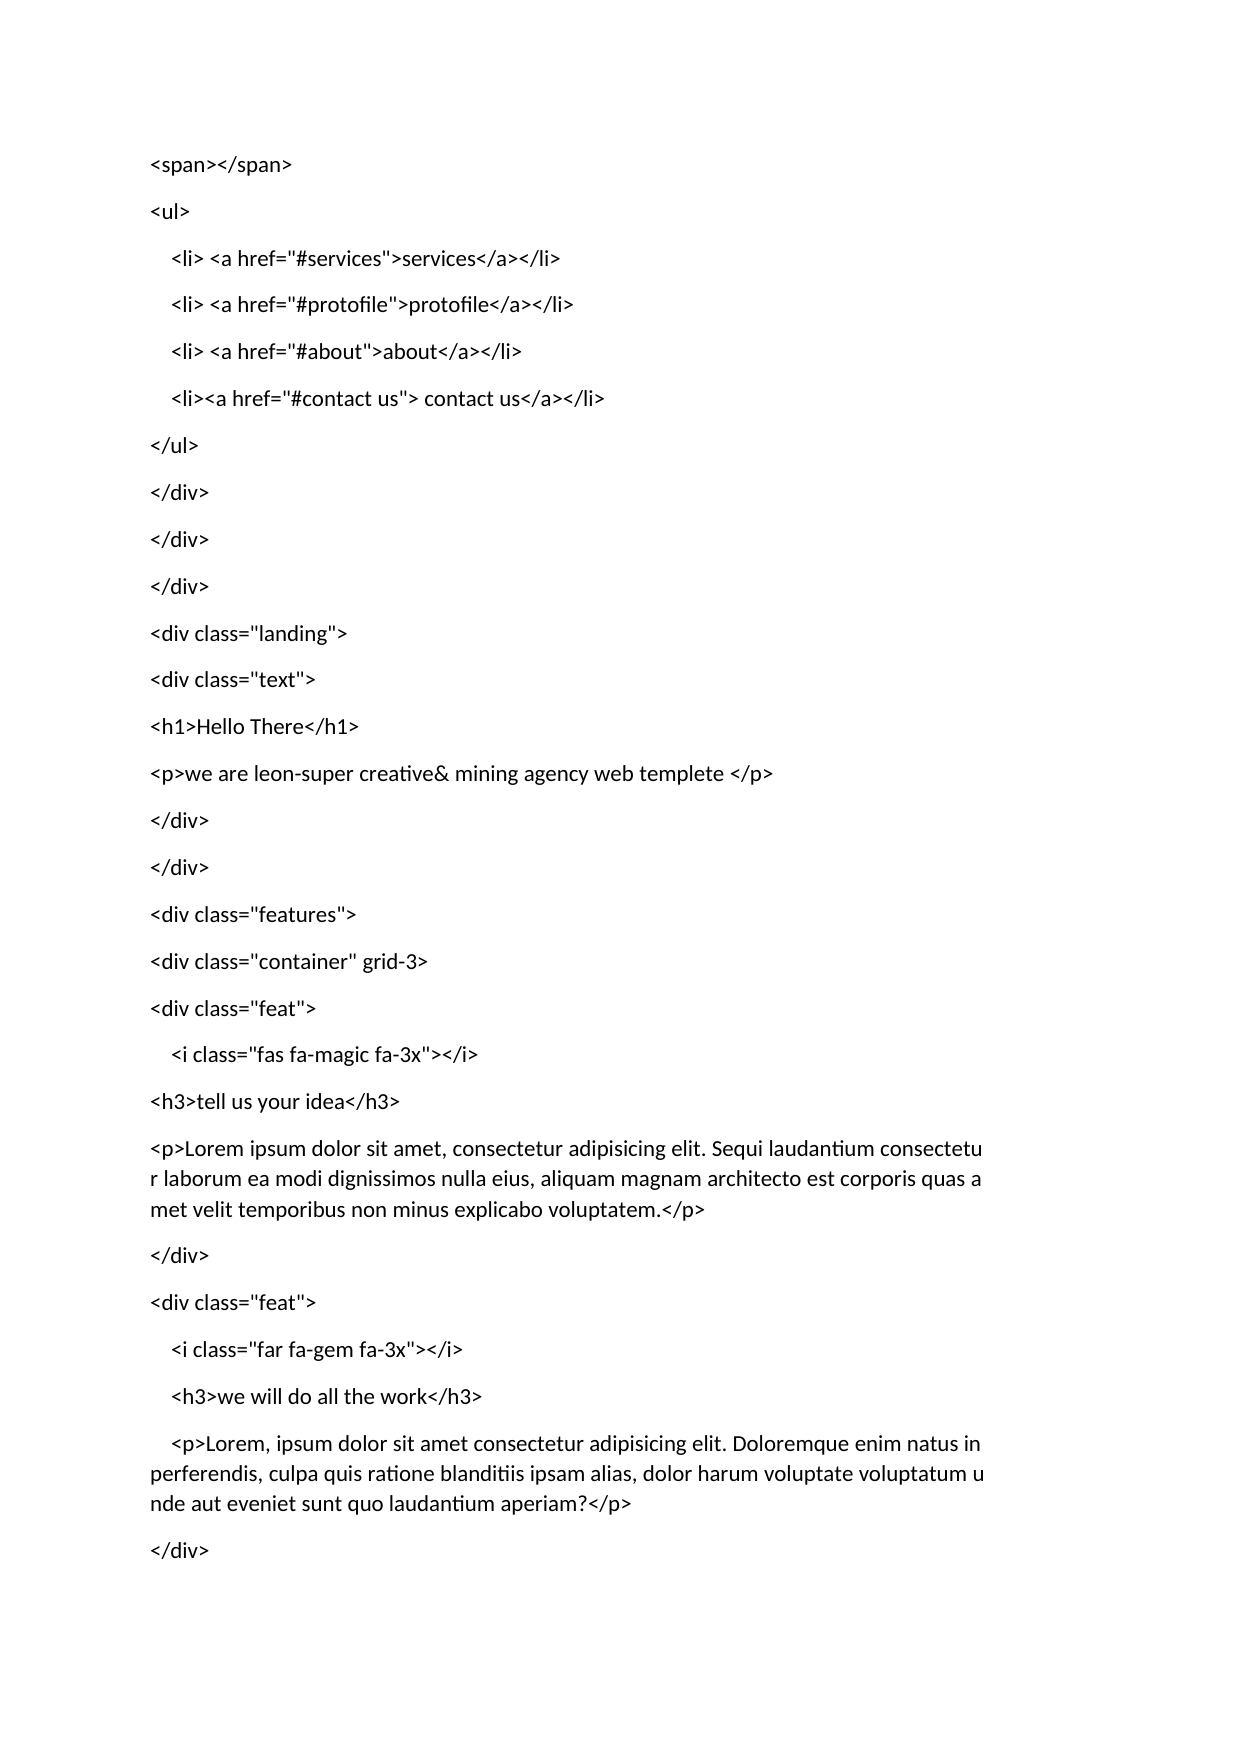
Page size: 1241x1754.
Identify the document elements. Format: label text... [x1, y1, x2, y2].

text </div> [150, 1242, 985, 1270]
text <span></span> [150, 150, 985, 178]
text <h1>Hello There</h1> [150, 712, 985, 741]
text </div> [150, 1536, 985, 1564]
text <i class="fas fa-magic fa-3x"></i> [150, 1041, 985, 1069]
text </div> [150, 525, 985, 553]
text <h3>we will do all the work</h3> [150, 1382, 985, 1410]
text </div> [150, 853, 985, 881]
text <p>we are leon-super creative& mining agency web templete </p> [150, 759, 985, 787]
text <div class="feat"> [150, 1288, 985, 1317]
text <h3>tell us your idea</h3> [150, 1087, 985, 1116]
text <div class="feat"> [150, 994, 985, 1022]
text </div> [150, 572, 985, 600]
text <ul> [150, 197, 985, 225]
text </ul> [150, 431, 985, 459]
text <div class="text"> [150, 666, 985, 694]
text <li> <a href="#services">services</a></li> [150, 244, 985, 272]
text </div> [150, 806, 985, 834]
text <div class="container" grid-3> [150, 947, 985, 975]
text <li><a href="#contact us"> contact us</a></li> [150, 384, 985, 412]
text <li> <a href="#about">about</a></li> [150, 337, 985, 366]
text </div> [150, 478, 985, 506]
text <li> <a href="#protofile">protofile</a></li> [150, 291, 985, 319]
text <p>Lorem, ipsum dolor sit amet consectetur adipisicing elit. Doloremque enim natus in perferendis, culpa quis ratione blanditiis ipsam alias, dolor harum voluptate voluptatum unde aut eveniet sunt quo laudantium aperiam?</p> [150, 1429, 985, 1518]
text <div class="features"> [150, 900, 985, 928]
text <p>Lorem ipsum dolor sit amet, consectetur adipisicing elit. Sequi laudantium consectetur laborum ea modi dignissimos nulla eius, aliquam magnam architecto est corporis quas amet velit temporibus non minus explicabo voluptatem.</p> [150, 1134, 985, 1223]
text <div class="landing"> [150, 619, 985, 647]
text <i class="far fa-gem fa-3x"></i> [150, 1335, 985, 1363]
